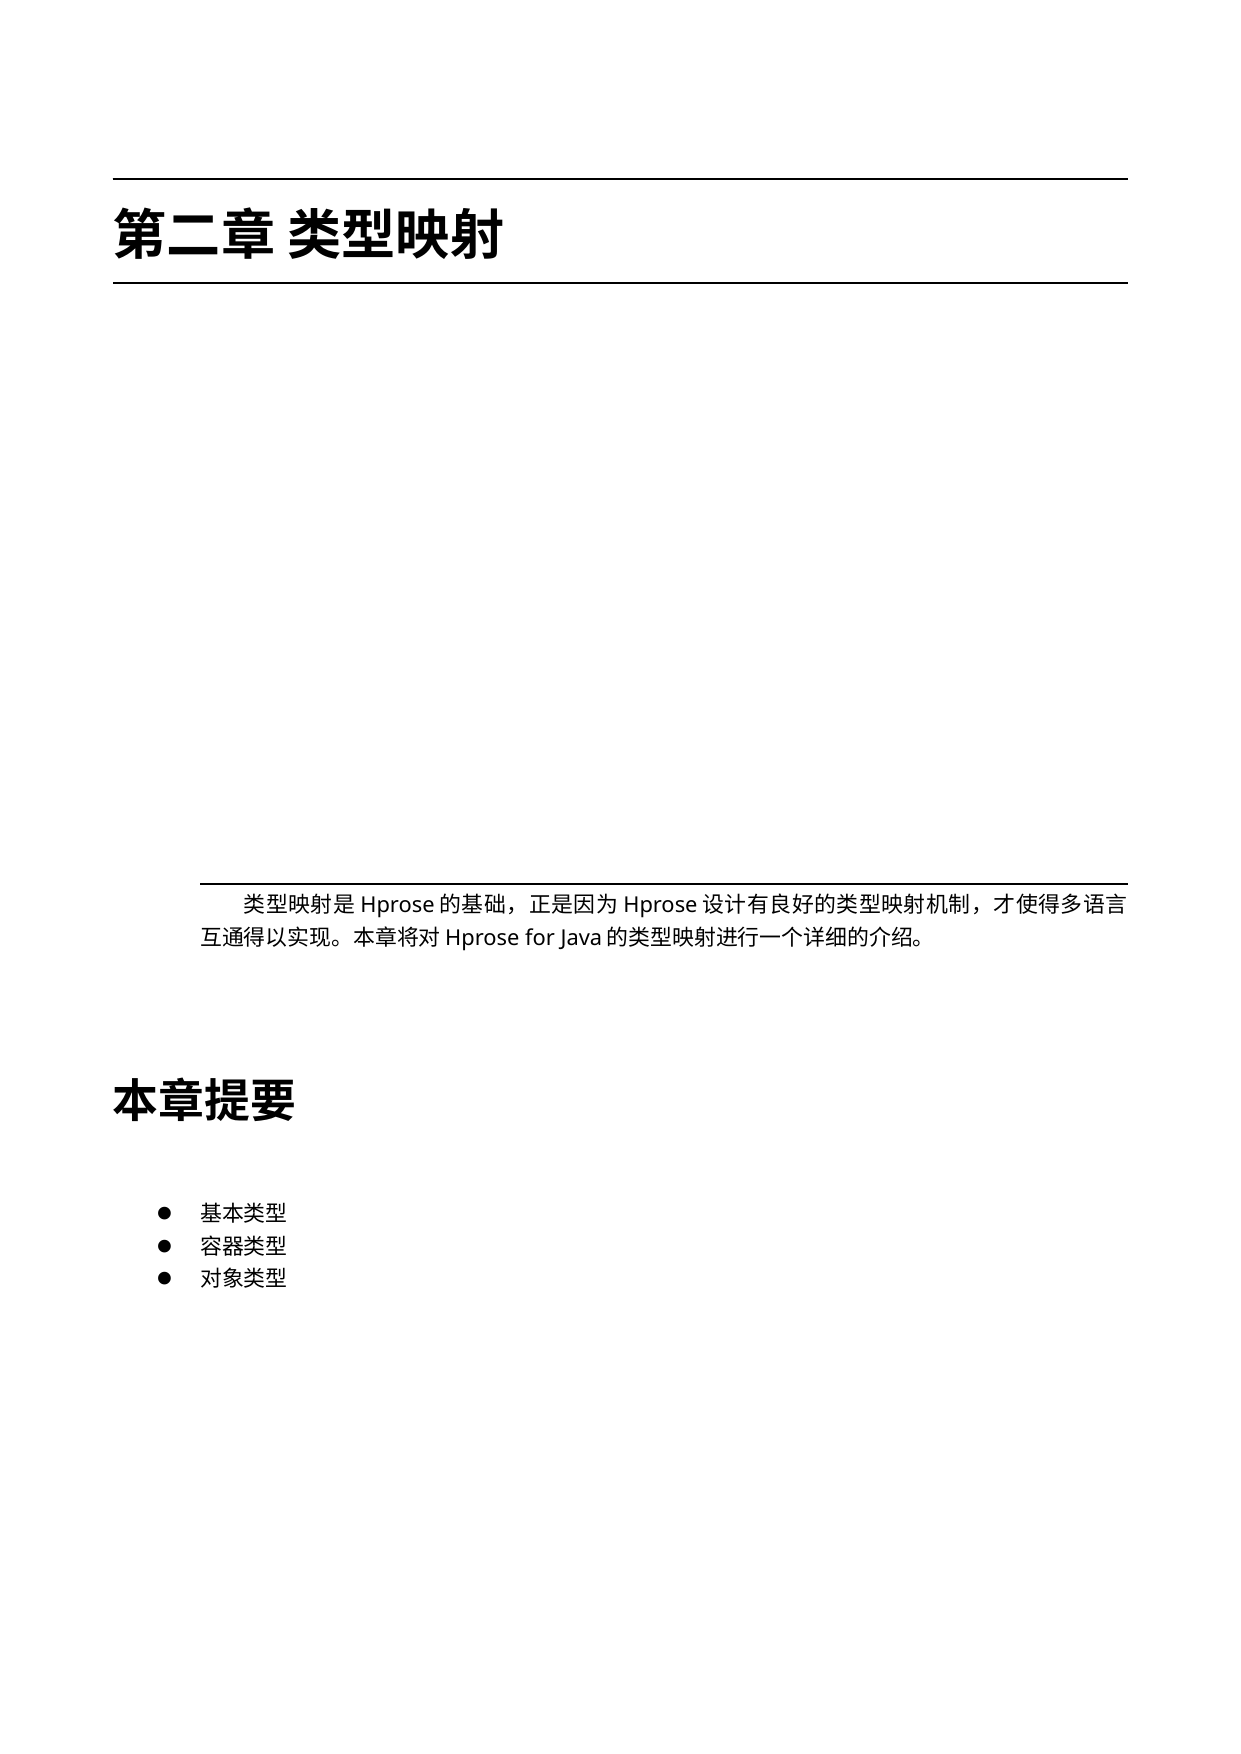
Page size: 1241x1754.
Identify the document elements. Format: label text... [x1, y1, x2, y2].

text 容器类型 [156, 1228, 1128, 1261]
subtitle 本章提要 [112, 1049, 1128, 1147]
text 基本类型 [156, 1196, 1128, 1228]
text 类型映射是Hprose的基础，正是因为Hprose设计有良好的类型映射机制，才使得多语言互通得以实现。本章将对Hprose for Java的类型映射进行一个详细的介绍。 [200, 885, 1128, 952]
text 对象类型 [156, 1261, 1128, 1293]
subtitle 第二章 类型映射 [112, 179, 1128, 284]
